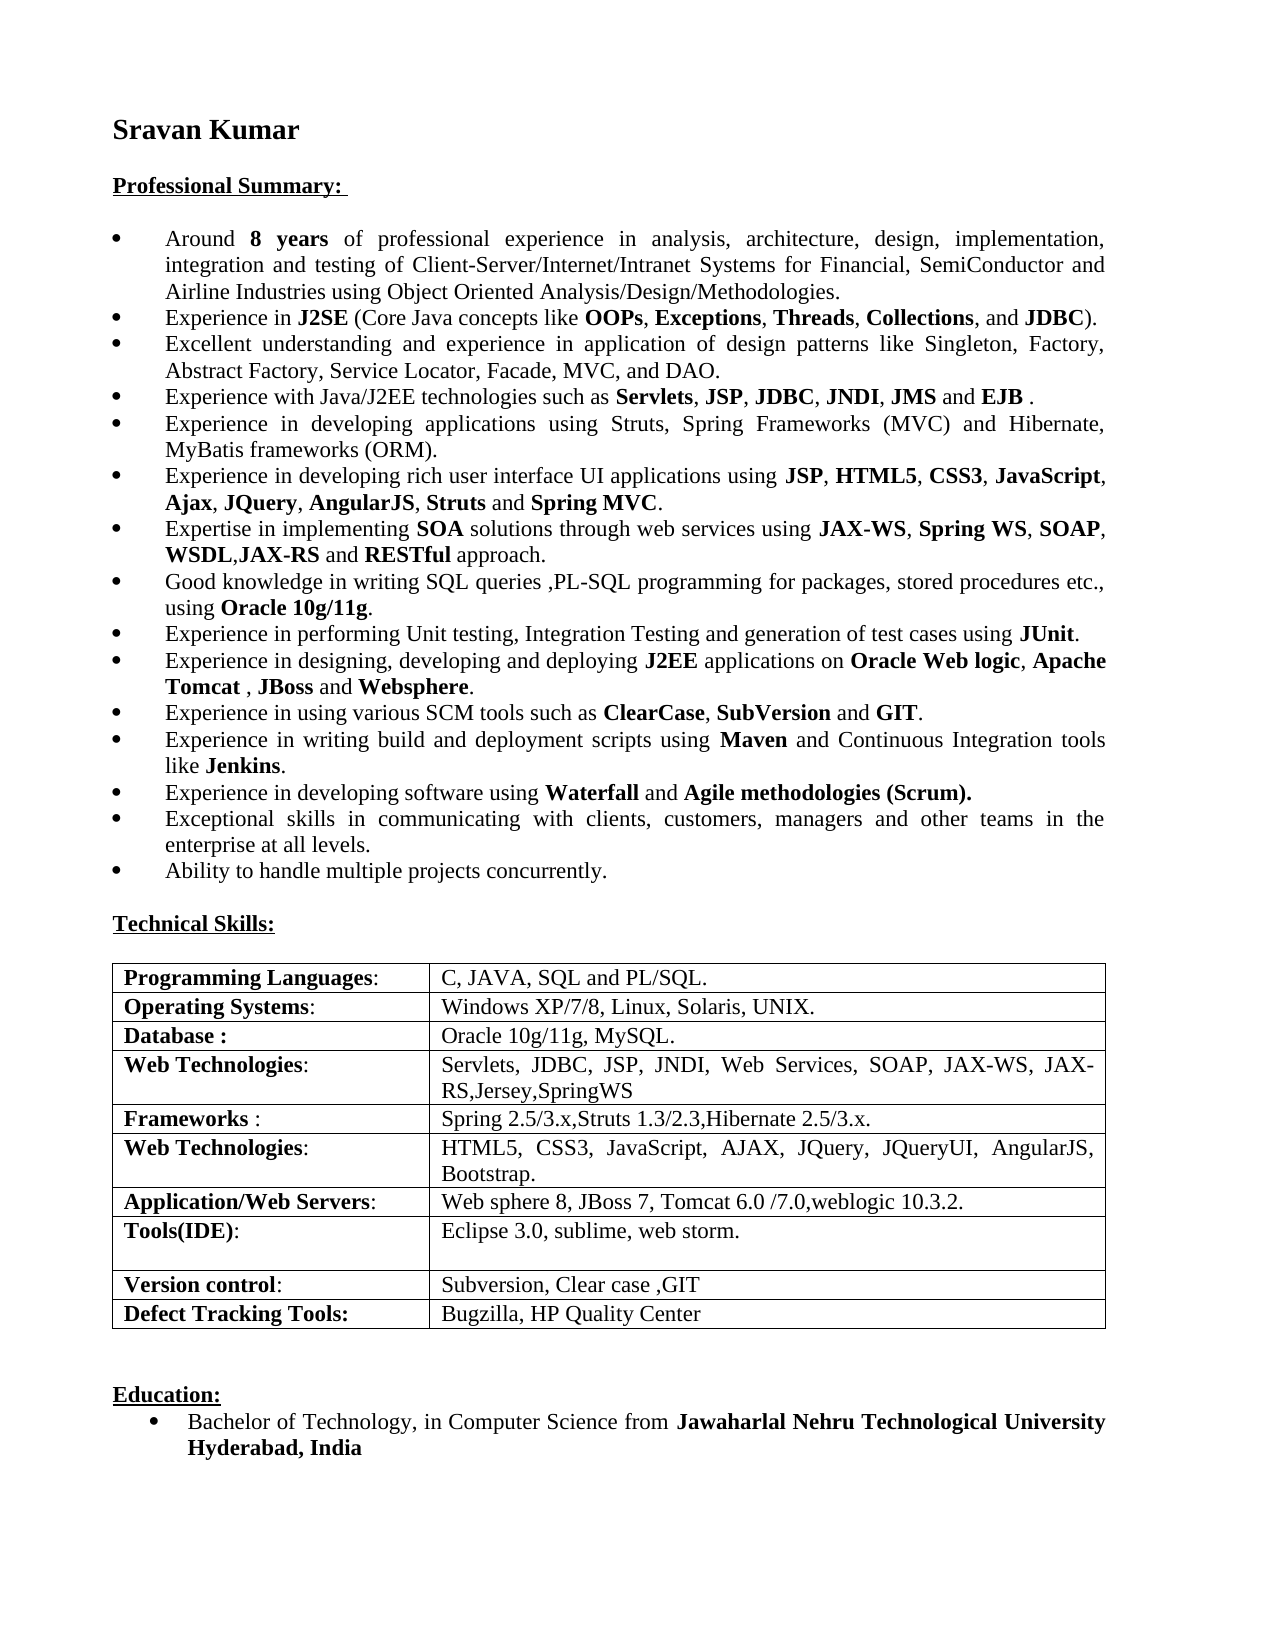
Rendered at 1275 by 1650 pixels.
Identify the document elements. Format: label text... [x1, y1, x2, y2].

table_cell Subversion, Clear case ,GIT [430, 1271, 1105, 1299]
list Experience with Java/J2EE technologies such as Servlets, JSP, JDBC, JNDI, JMS and EJB . [112, 383, 1106, 409]
list Around 8 years of professional experience in analysis, architecture, design, implementation, integration and testing of Client-Server/Internet/Intranet Systems for Financial, SemiConductor and Airline Industries using Object Oriented Analysis/Design/Methodologies. [112, 225, 1106, 304]
list Expertise in implementing SOA solutions through web services using JAX-WS, Spring WS, SOAP, WSDL,JAX-RS and RESTful approach. [112, 515, 1106, 568]
text Sravan Kumar [112, 112, 1106, 146]
list Exceptional skills in communicating with clients, customers, managers and other teams in the enterprise at all levels. [112, 805, 1106, 858]
list Bachelor of Technology, in Computer Science from Jawaharlal Nehru Technological University Hyderabad, India [150, 1408, 1106, 1461]
table_cell Web Technologies: [113, 1134, 429, 1187]
table_cell Servlets, JDBC, JSP, JNDI, Web Services, SOAP, JAX-WS, JAX-RS,Jersey,SpringWS [430, 1051, 1105, 1104]
table_cell Web Technologies: [113, 1051, 429, 1104]
table_cell Web sphere 8, JBoss 7, Tomcat 6.0 /7.0,weblogic 10.3.2. [430, 1188, 1105, 1216]
table_cell Application/Web Servers: [113, 1188, 429, 1216]
table_header C, JAVA, SQL and PL/SQL. [430, 964, 1105, 992]
table_cell Frameworks : [113, 1105, 429, 1133]
table_cell Defect Tracking Tools: [113, 1300, 429, 1328]
text Technical Skills: [112, 910, 1106, 937]
table_cell Oracle 10g/11g, MySQL. [430, 1022, 1105, 1050]
list Good knowledge in writing SQL queries ,PL-SQL programming for packages, stored procedures etc., using Oracle 10g/11g. [112, 568, 1106, 620]
table_cell Eclipse 3.0, sublime, web storm. [430, 1217, 1105, 1269]
table_cell Spring 2.5/3.x,Struts 1.3/2.3,Hibernate 2.5/3.x. [430, 1105, 1105, 1133]
table_header Programming Languages: [113, 964, 429, 992]
list Experience in developing applications using Struts, Spring Frameworks (MVC) and Hibernate, MyBatis frameworks (ORM). [112, 409, 1106, 462]
table_cell HTML5, CSS3, JavaScript, AJAX, JQuery, JQueryUI, AngularJS, Bootstrap. [430, 1134, 1105, 1187]
table_cell Database : [113, 1022, 429, 1050]
table_cell Version control: [113, 1271, 429, 1299]
list Experience in writing build and deployment scripts using Maven and Continuous Integration tools like Jenkins. [112, 726, 1106, 778]
list Experience in J2SE (Core Java concepts like OOPs, Exceptions, Threads, Collections, and JDBC). [112, 304, 1106, 331]
text Education: [112, 1381, 1106, 1408]
list Experience in performing Unit testing, Integration Testing and generation of test cases using JUnit. [112, 620, 1106, 647]
table_cell Operating Systems: [113, 993, 429, 1021]
list Experience in designing, developing and deploying J2EE applications on Oracle Web logic, Apache Tomcat , JBoss and Websphere. [112, 647, 1106, 699]
list Experience in developing rich user interface UI applications using JSP, HTML5, CSS3, JavaScript, Ajax, JQuery, AngularJS, Struts and Spring MVC. [112, 462, 1106, 515]
table_cell Windows XP/7/8, Linux, Solaris, UNIX. [430, 993, 1105, 1021]
list Experience in developing software using Waterfall and Agile methodologies (Scrum). [112, 778, 1106, 805]
list Excellent understanding and experience in application of design patterns like Singleton, Factory, Abstract Factory, Service Locator, Facade, MVC, and DAO. [112, 331, 1106, 383]
list Ability to handle multiple projects concurrently. [112, 858, 1106, 884]
text Professional Summary: [112, 172, 1106, 199]
list Experience in using various SCM tools such as ClearCase, SubVersion and GIT. [112, 699, 1106, 726]
table_cell Bugzilla, HP Quality Center [430, 1300, 1105, 1328]
table_cell Tools(IDE): [113, 1217, 429, 1269]
